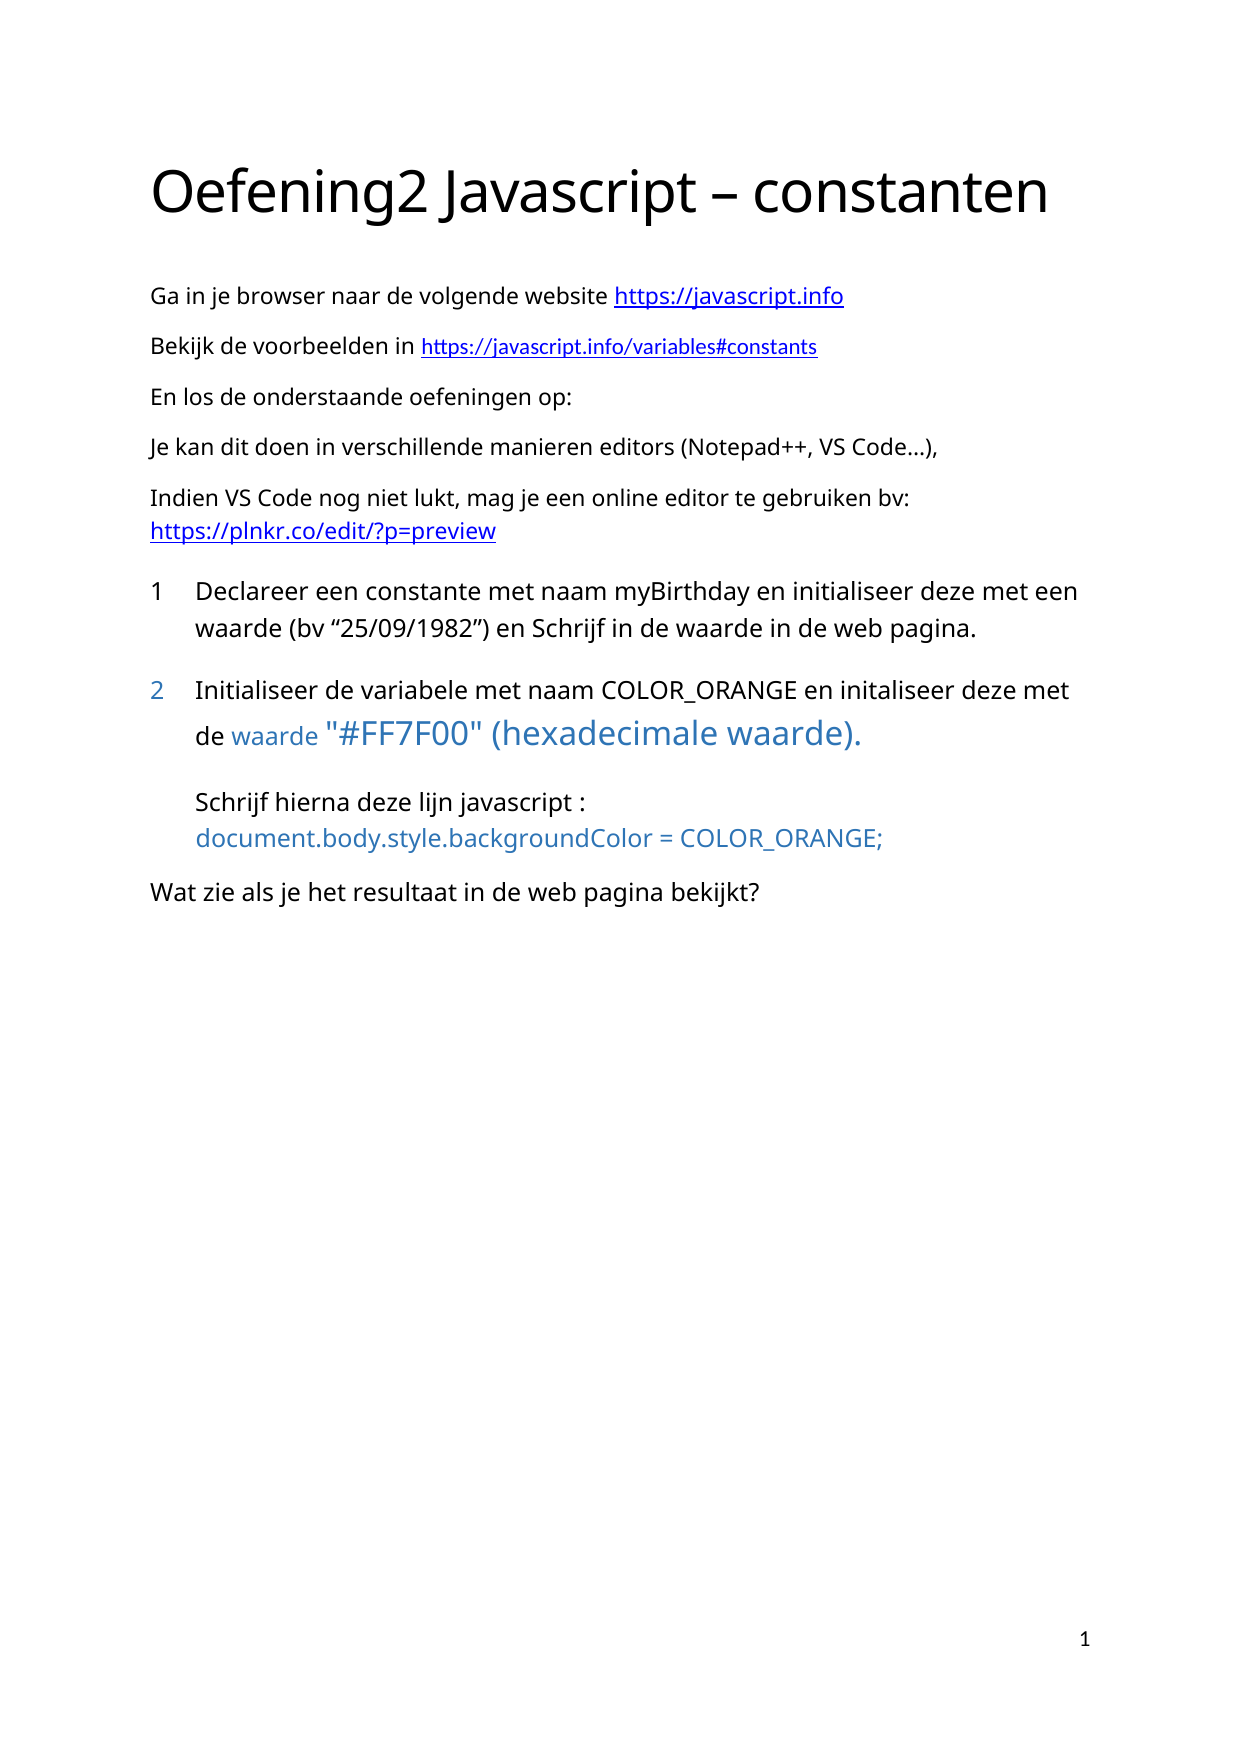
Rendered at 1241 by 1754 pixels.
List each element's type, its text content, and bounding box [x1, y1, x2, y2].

text Je kan dit doen in verschillende manieren editors (Notepad++, VS Code…), [150, 431, 1090, 462]
text Bekijk de voorbeelden in https://javascript.info/variables#constants [150, 330, 1090, 362]
subtitle Schrijf hierna deze lijn javascript : [195, 784, 1090, 818]
text Wat zie als je het resultaat in de web pagina bekijkt? [150, 874, 1090, 908]
text document.body.style.backgroundColor = COLOR_ORANGE; [150, 821, 1090, 855]
subtitle Initialiseer de variabele met naam COLOR_ORANGE en initaliseer deze met de waarde "#FF7F00" (hexadecimale waarde). [150, 673, 1090, 756]
title Oefening2 Javascript – constanten [150, 150, 1090, 229]
subtitle Declareer een constante met naam myBirthday en initialiseer deze met een waarde (bv “25/09/1982”) en Schrijf in de waarde in de web pagina. [150, 574, 1090, 645]
text Indien VS Code nog niet lukt, mag je een online editor te gebruiken bv: https://plnkr.co/edit/?p=preview [150, 482, 1090, 547]
text Ga in je browser naar de volgende website https://javascript.info [150, 280, 1090, 311]
text En los de onderstaande oefeningen op: [150, 381, 1090, 412]
